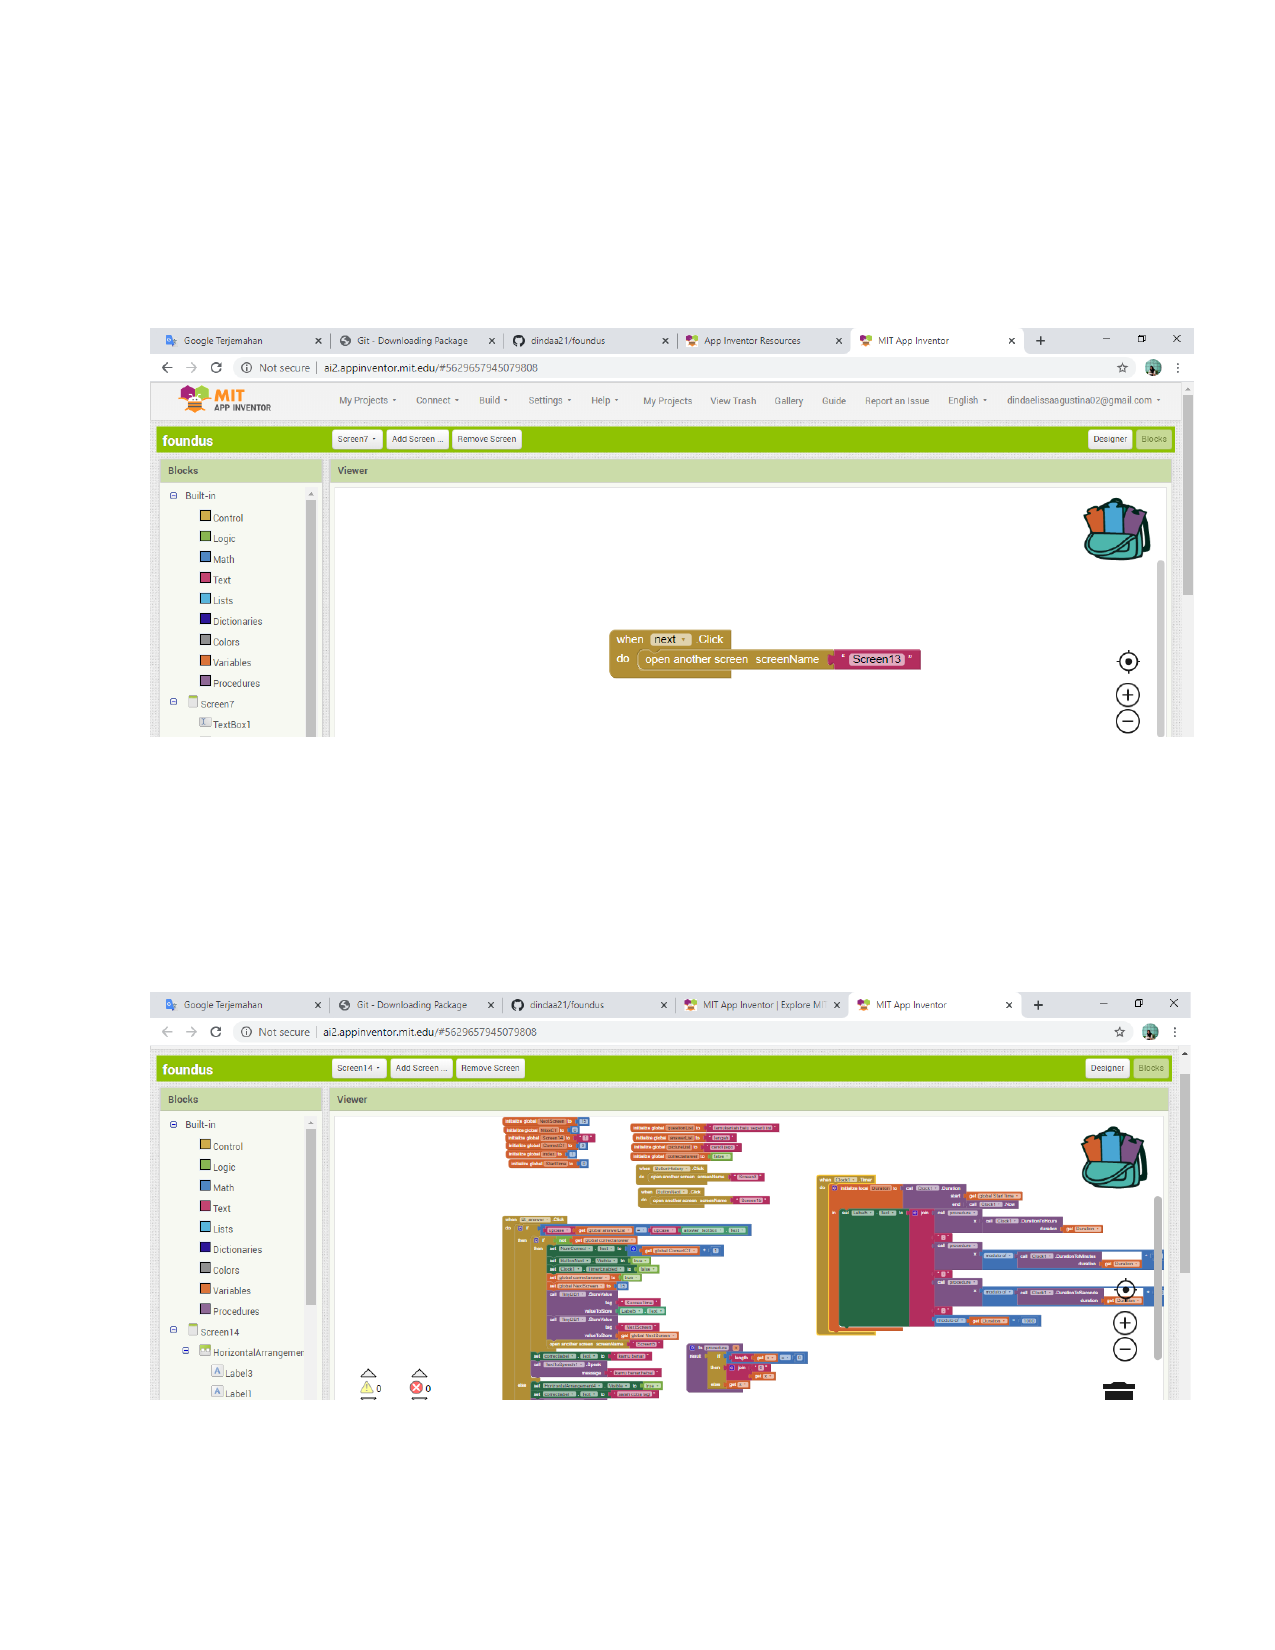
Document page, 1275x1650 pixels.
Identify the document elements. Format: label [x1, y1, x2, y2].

picture [150, 150, 1194, 737]
picture [150, 814, 1191, 1400]
